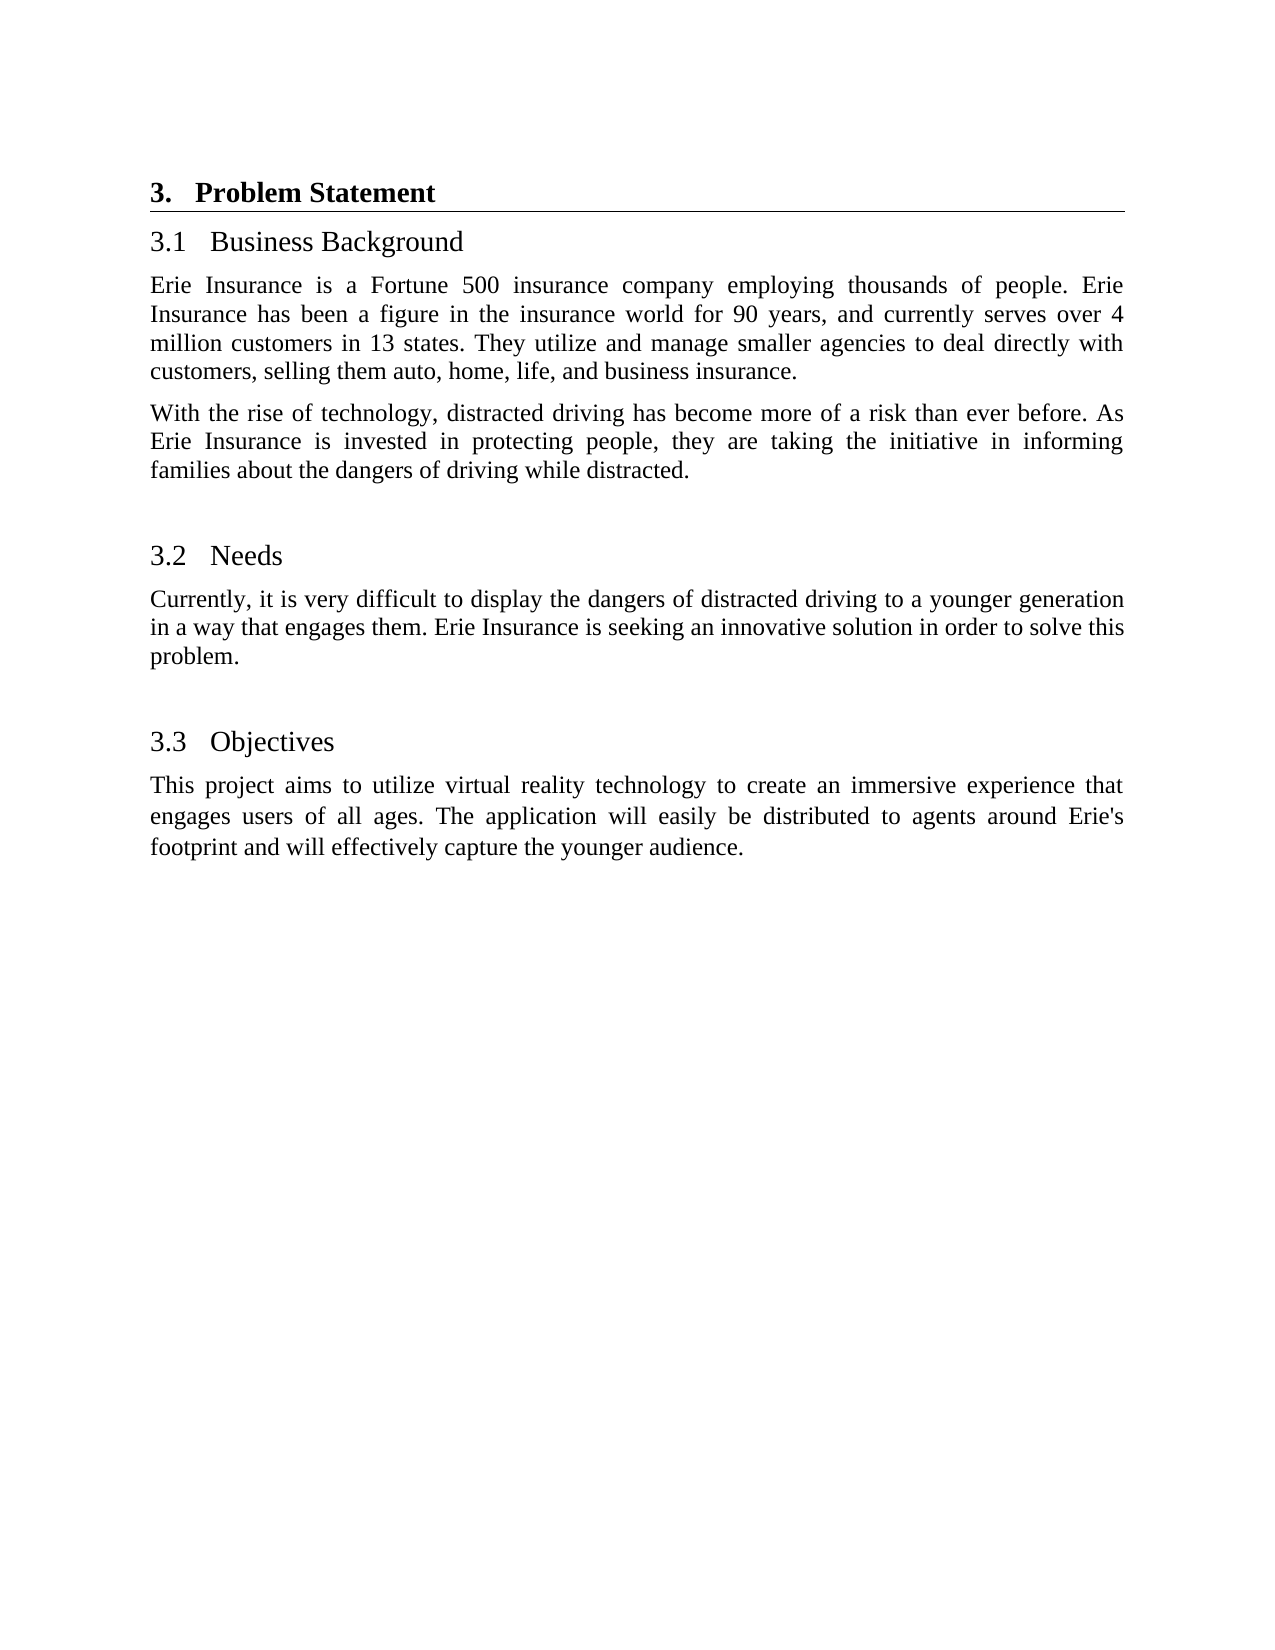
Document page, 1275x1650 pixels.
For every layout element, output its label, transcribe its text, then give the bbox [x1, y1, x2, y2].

text Erie Insurance is a Fortune 500 insurance company employing thousands of people. Erie Insurance has been a figure in the insurance world for 90 years, and currently serves over 4 million customers in 13 states. They utilize and manage smaller agencies to deal directly with customers, selling them auto, home, life, and business insurance. [150, 270, 1125, 385]
text This project aims to utilize virtual reality technology to create an immersive experience that engages users of all ages. The application will easily be distributed to agents around Erie's footprint and will effectively capture the younger audience. [150, 770, 1125, 861]
subtitle Problem Statement [150, 175, 1125, 211]
subtitle Needs [150, 538, 1125, 571]
text With the rise of technology, distracted driving has become more of a risk than ever before. As Erie Insurance is invested in protecting people, they are taking the initiative in informing families about the dangers of driving while distracted. [150, 398, 1125, 484]
text Currently, it is very difficult to display the dangers of distracted driving to a younger generation in a way that engages them. Erie Insurance is seeking an innovative solution in order to solve this problem. [150, 584, 1125, 670]
subtitle Objectives [150, 724, 1125, 757]
subtitle Business Background [150, 224, 1125, 258]
